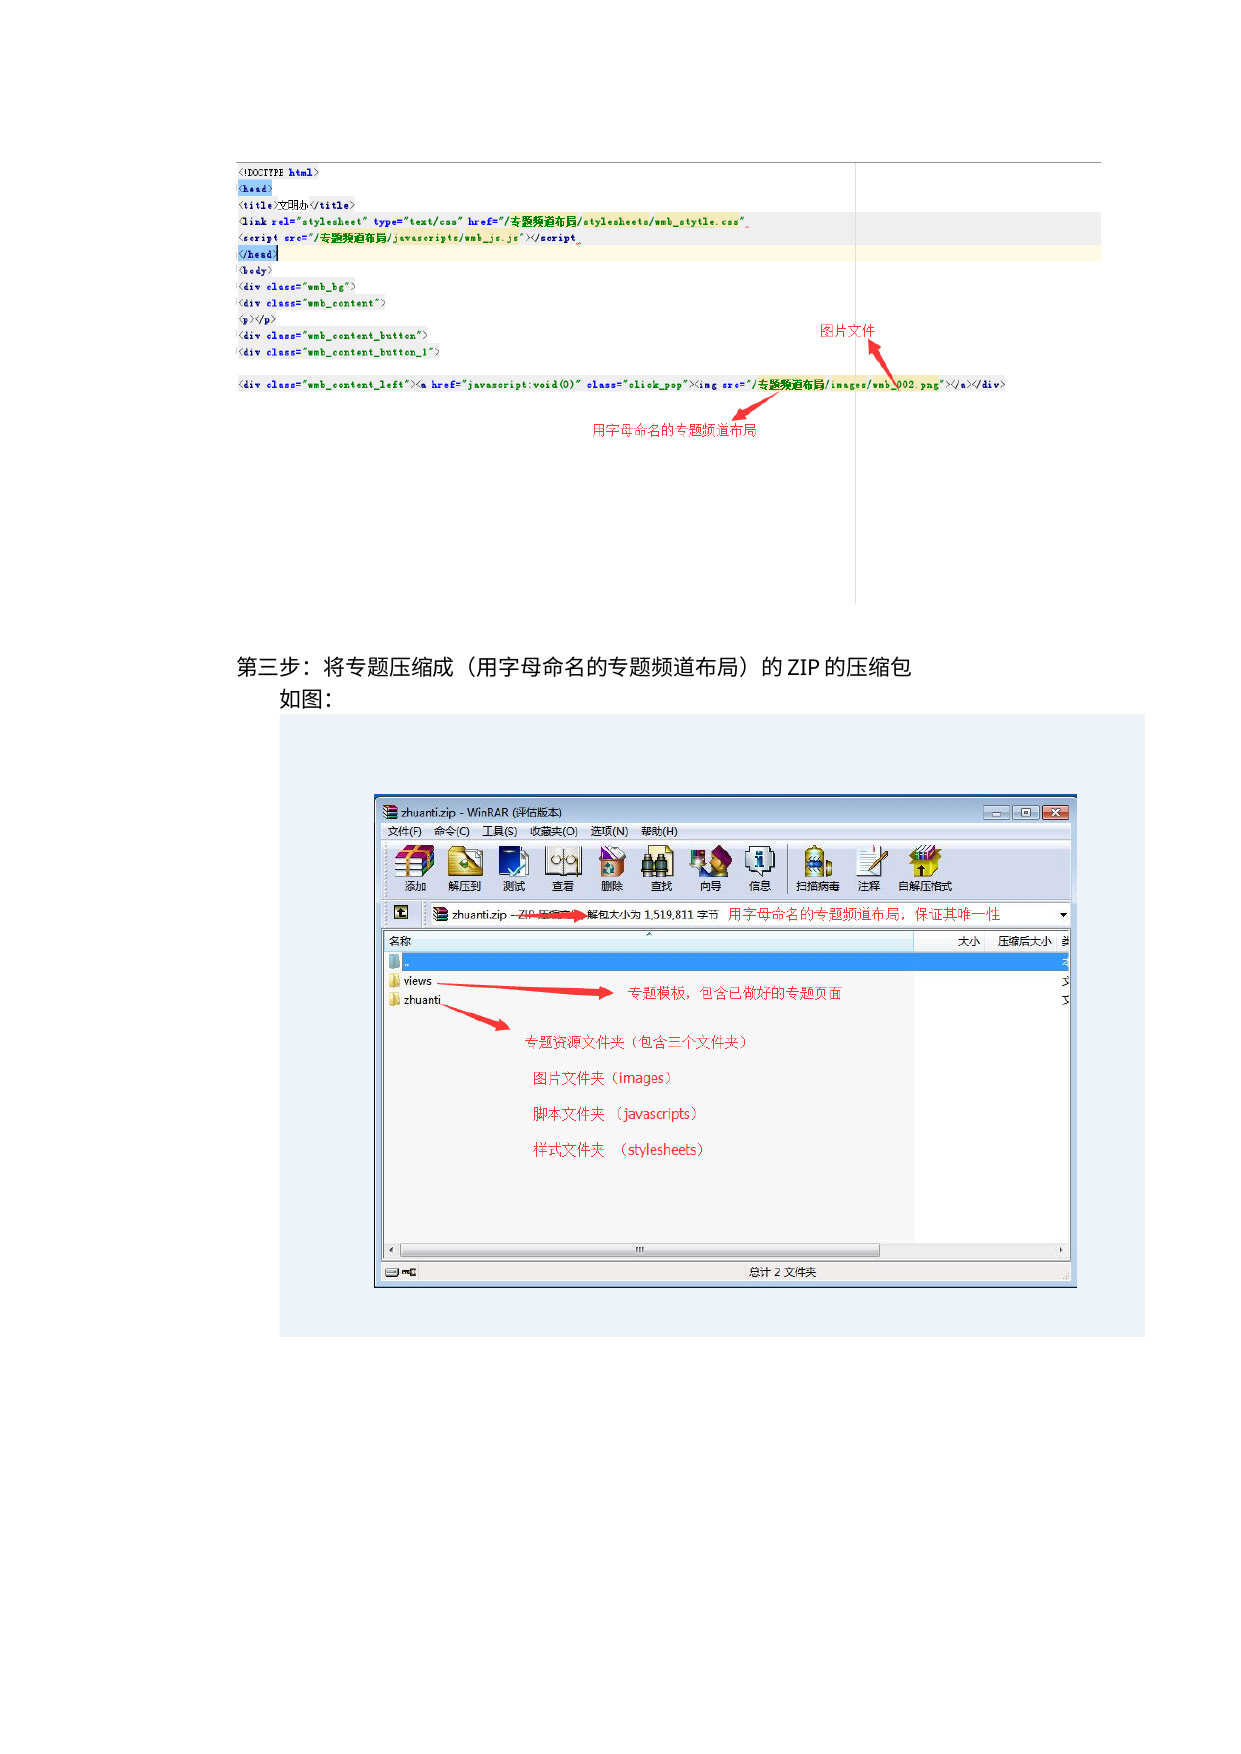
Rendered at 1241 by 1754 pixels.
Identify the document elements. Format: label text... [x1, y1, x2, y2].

list 第三步：将专题压缩成（用字母命名的专题频道布局）的ZIP的压缩包 [236, 649, 1053, 682]
picture [279, 714, 1145, 1337]
list 如图： [236, 682, 1053, 714]
picture [235, 162, 1102, 604]
